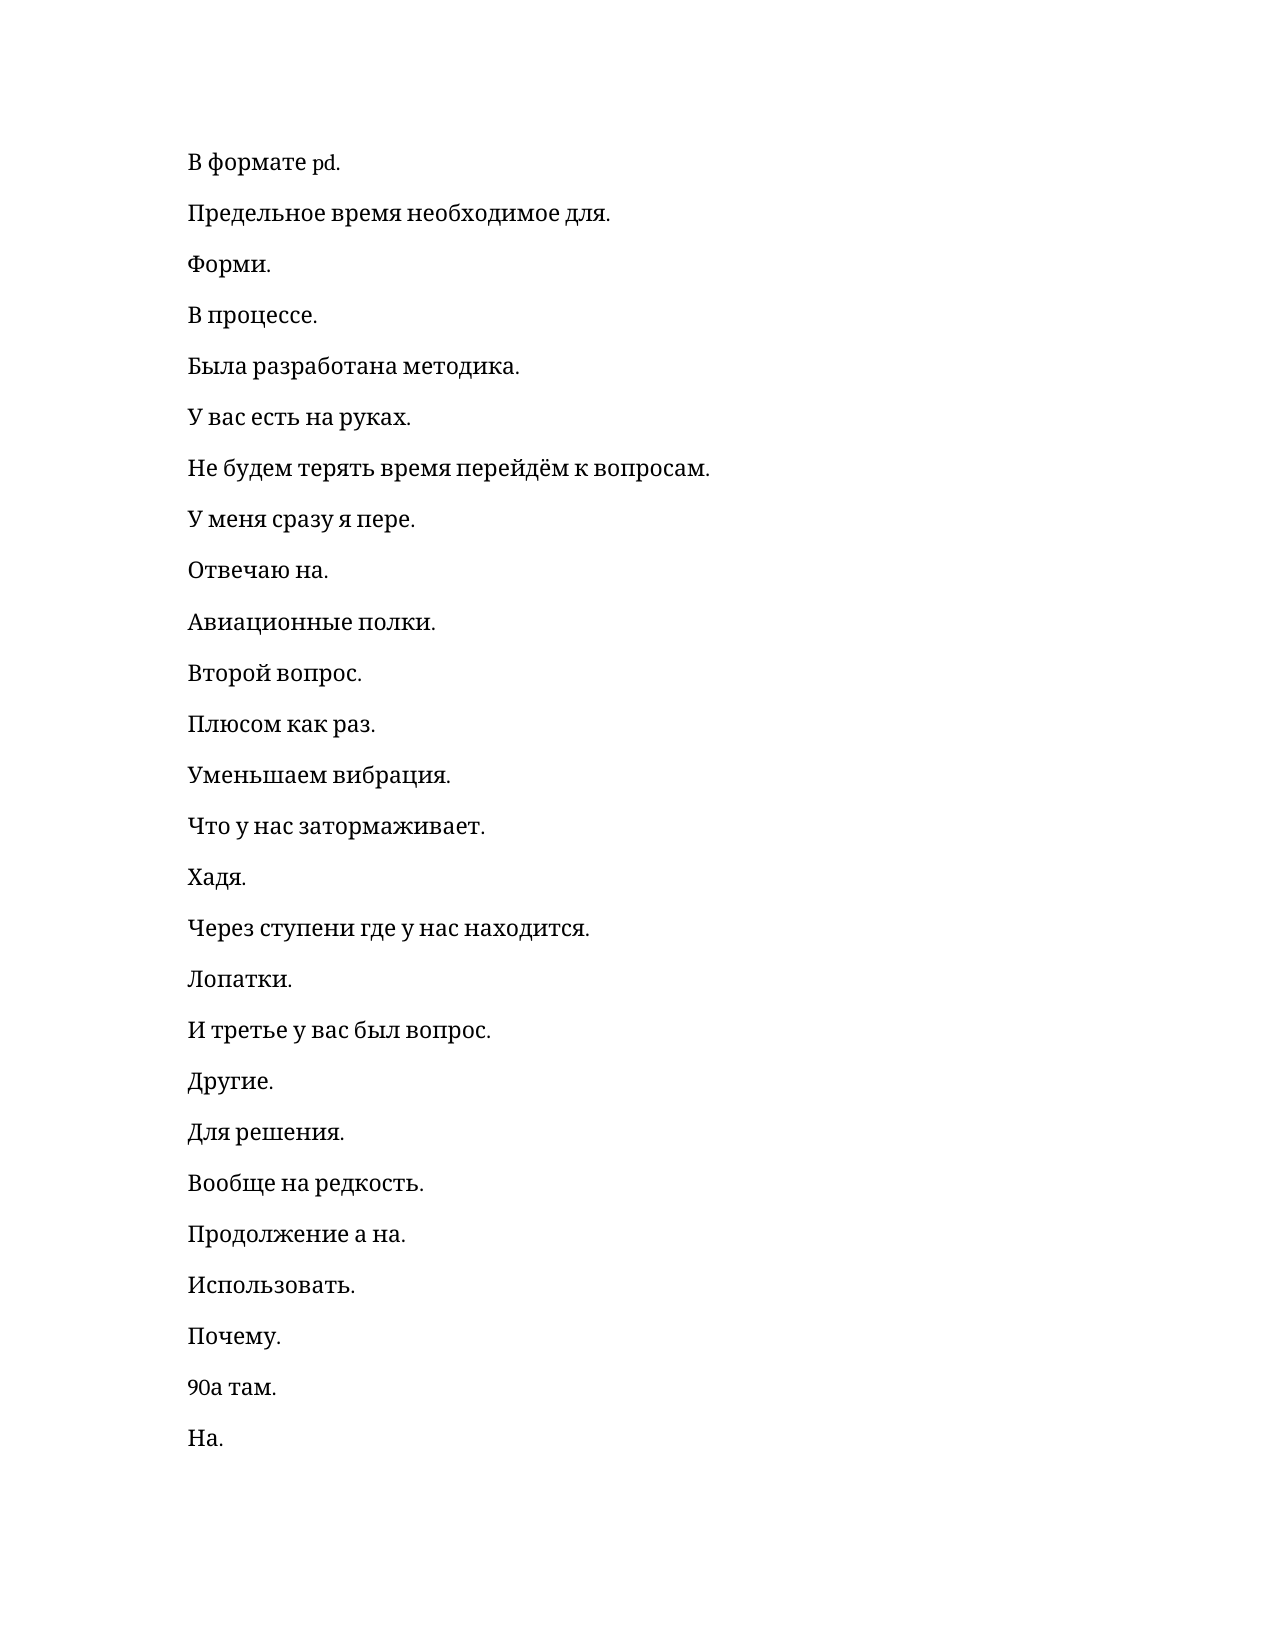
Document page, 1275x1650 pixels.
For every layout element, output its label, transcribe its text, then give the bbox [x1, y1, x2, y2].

text Хадя. [187, 864, 1087, 891]
text Что у нас затормаживает. [187, 813, 1087, 840]
text Для решения. [187, 1120, 1087, 1146]
text На. [187, 1426, 1087, 1452]
text Лопатки. [187, 967, 1087, 993]
text Отвечаю на. [187, 558, 1087, 585]
text Авиационные полки. [187, 609, 1087, 636]
text Форми. [187, 252, 1087, 278]
text Другие. [187, 1069, 1087, 1095]
text У меня сразу я пере. [187, 507, 1087, 534]
text Продолжение а на. [187, 1222, 1087, 1248]
text Плюсом как раз. [187, 711, 1087, 738]
text Вообще на редкость. [187, 1171, 1087, 1197]
text Предельное время необходимое для. [187, 201, 1087, 227]
text Использовать. [187, 1273, 1087, 1299]
text Не будем терять время перейдём к вопросам. [187, 456, 1087, 483]
text Почему. [187, 1324, 1087, 1350]
text И третье у вас был вопрос. [187, 1018, 1087, 1044]
text Второй вопрос. [187, 660, 1087, 687]
text 90а там. [187, 1375, 1087, 1401]
text В процессе. [187, 303, 1087, 329]
text Была разработана методика. [187, 354, 1087, 381]
text Через ступени где у нас находится. [187, 916, 1087, 942]
text В формате pd. [187, 150, 1087, 176]
text У вас есть на руках. [187, 405, 1087, 432]
text Уменьшаем вибрация. [187, 762, 1087, 789]
